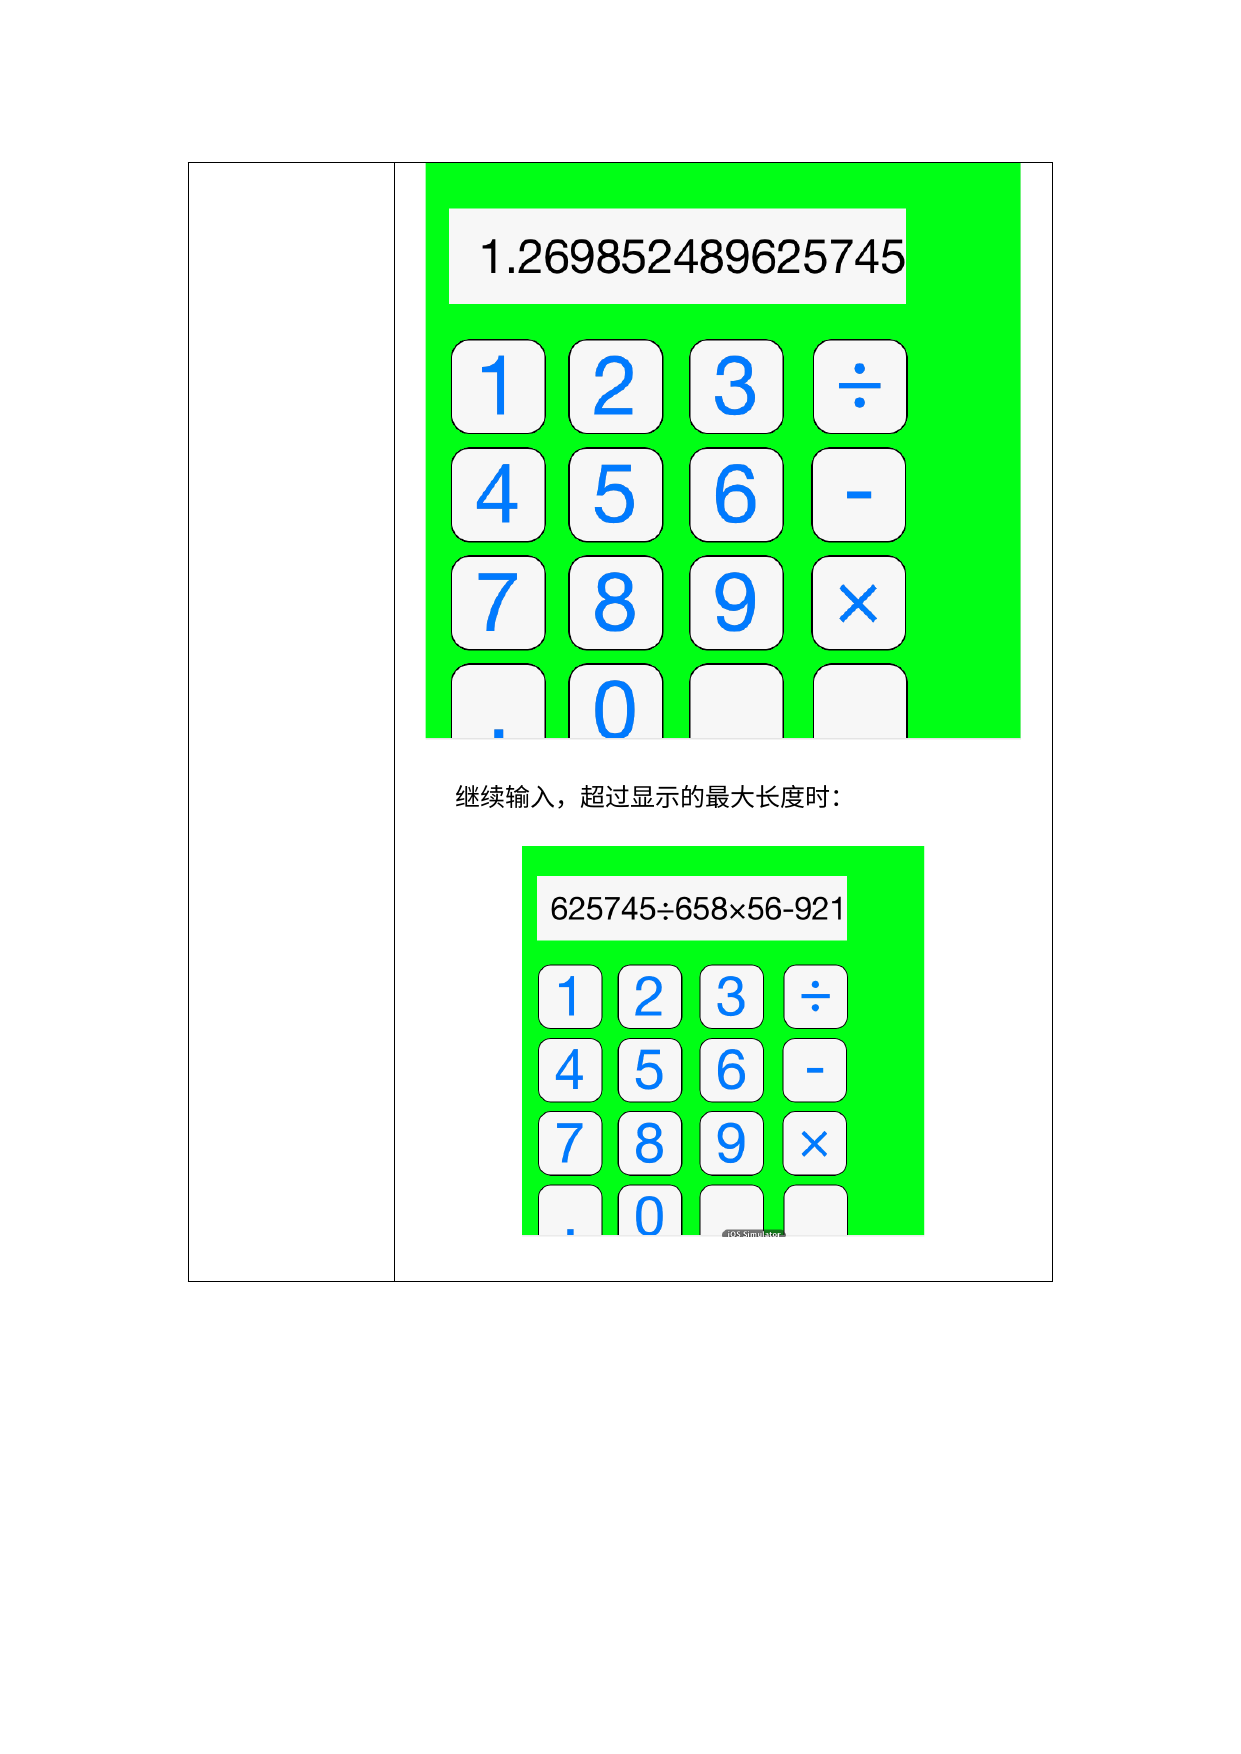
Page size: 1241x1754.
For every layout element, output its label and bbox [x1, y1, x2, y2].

picture [522, 846, 925, 1237]
picture [425, 163, 1021, 740]
table_cell [395, 163, 1052, 1281]
table_cell [189, 163, 394, 1281]
